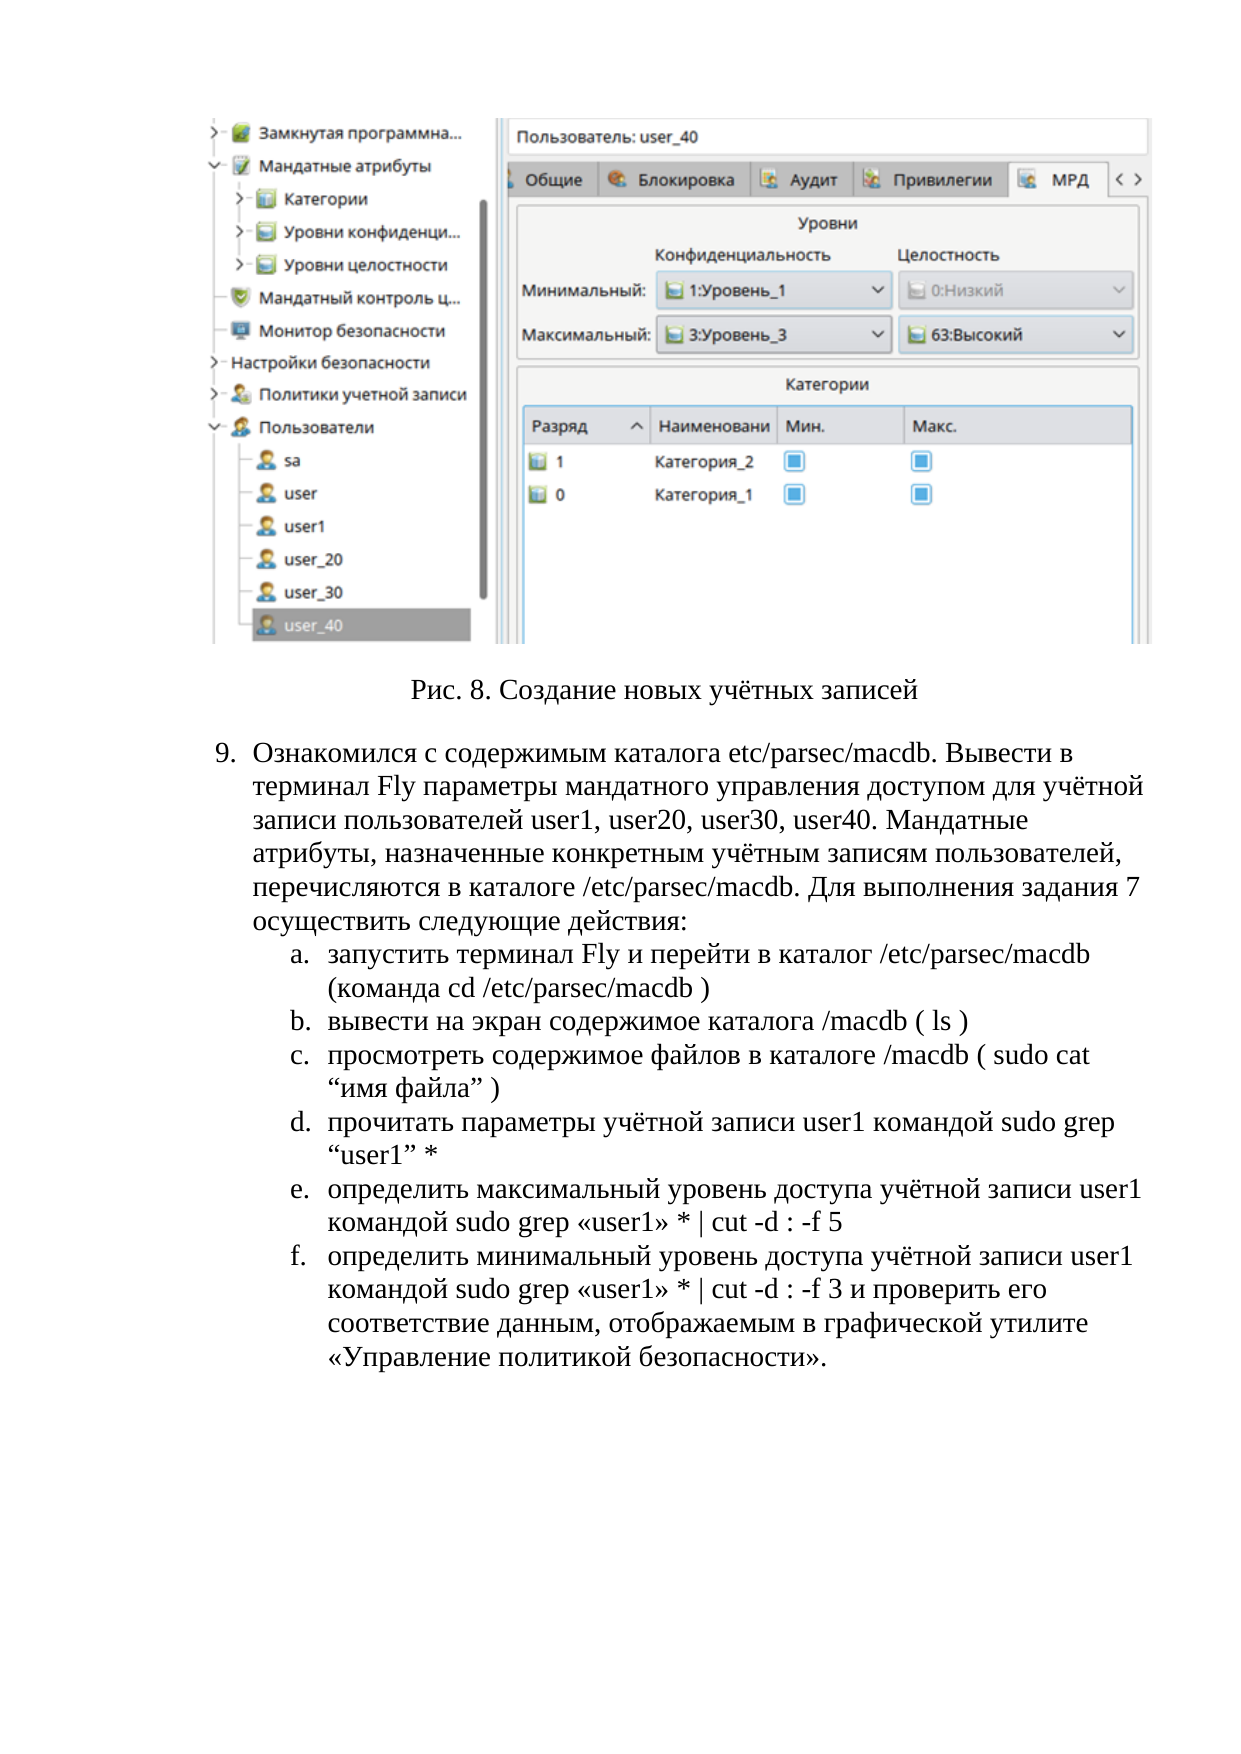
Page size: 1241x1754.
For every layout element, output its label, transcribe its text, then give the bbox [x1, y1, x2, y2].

picture [177, 118, 1153, 644]
list вывести на экран содержимое каталога /macdb ( ls ) [290, 1003, 1152, 1037]
list определить максимальный уровень доступа учётной записи user1 командой sudo grep «user1» * | cut -d : -f 5 [290, 1171, 1152, 1238]
text Рис. 8. Создание новых учётных записей [177, 672, 1152, 706]
list прочитать параметры учётной записи user1 командой sudo grep “user1” * [290, 1104, 1152, 1171]
list Ознакомился с содержимым каталога etc/parsec/macdb. Вывести в терминал Fly параметры мандатного управления доступом для учётной записи пользователей user1, user20, user30, user40. Мандатные атрибуты, назначенные конкретным учётным записям пользователей, перечисляются в каталоге /etc/parsec/macdb. Для выполнения задания 7 осуществить следующие действия: [215, 735, 1152, 936]
list определить минимальный уровень доступа учётной записи user1 командой sudo grep «user1» * | cut -d : -f 3 и проверить его соответствие данным, отображаемым в графической утилите «Управление политикой безопасности». [290, 1238, 1152, 1372]
list просмотреть содержимое файлов в каталоге /macdb ( sudo cat “имя файла” ) [290, 1037, 1152, 1104]
list запустить терминал Fly и перейти в каталог /etc/parsec/macdb (команда cd /etc/parsec/macdb ) [290, 936, 1152, 1003]
